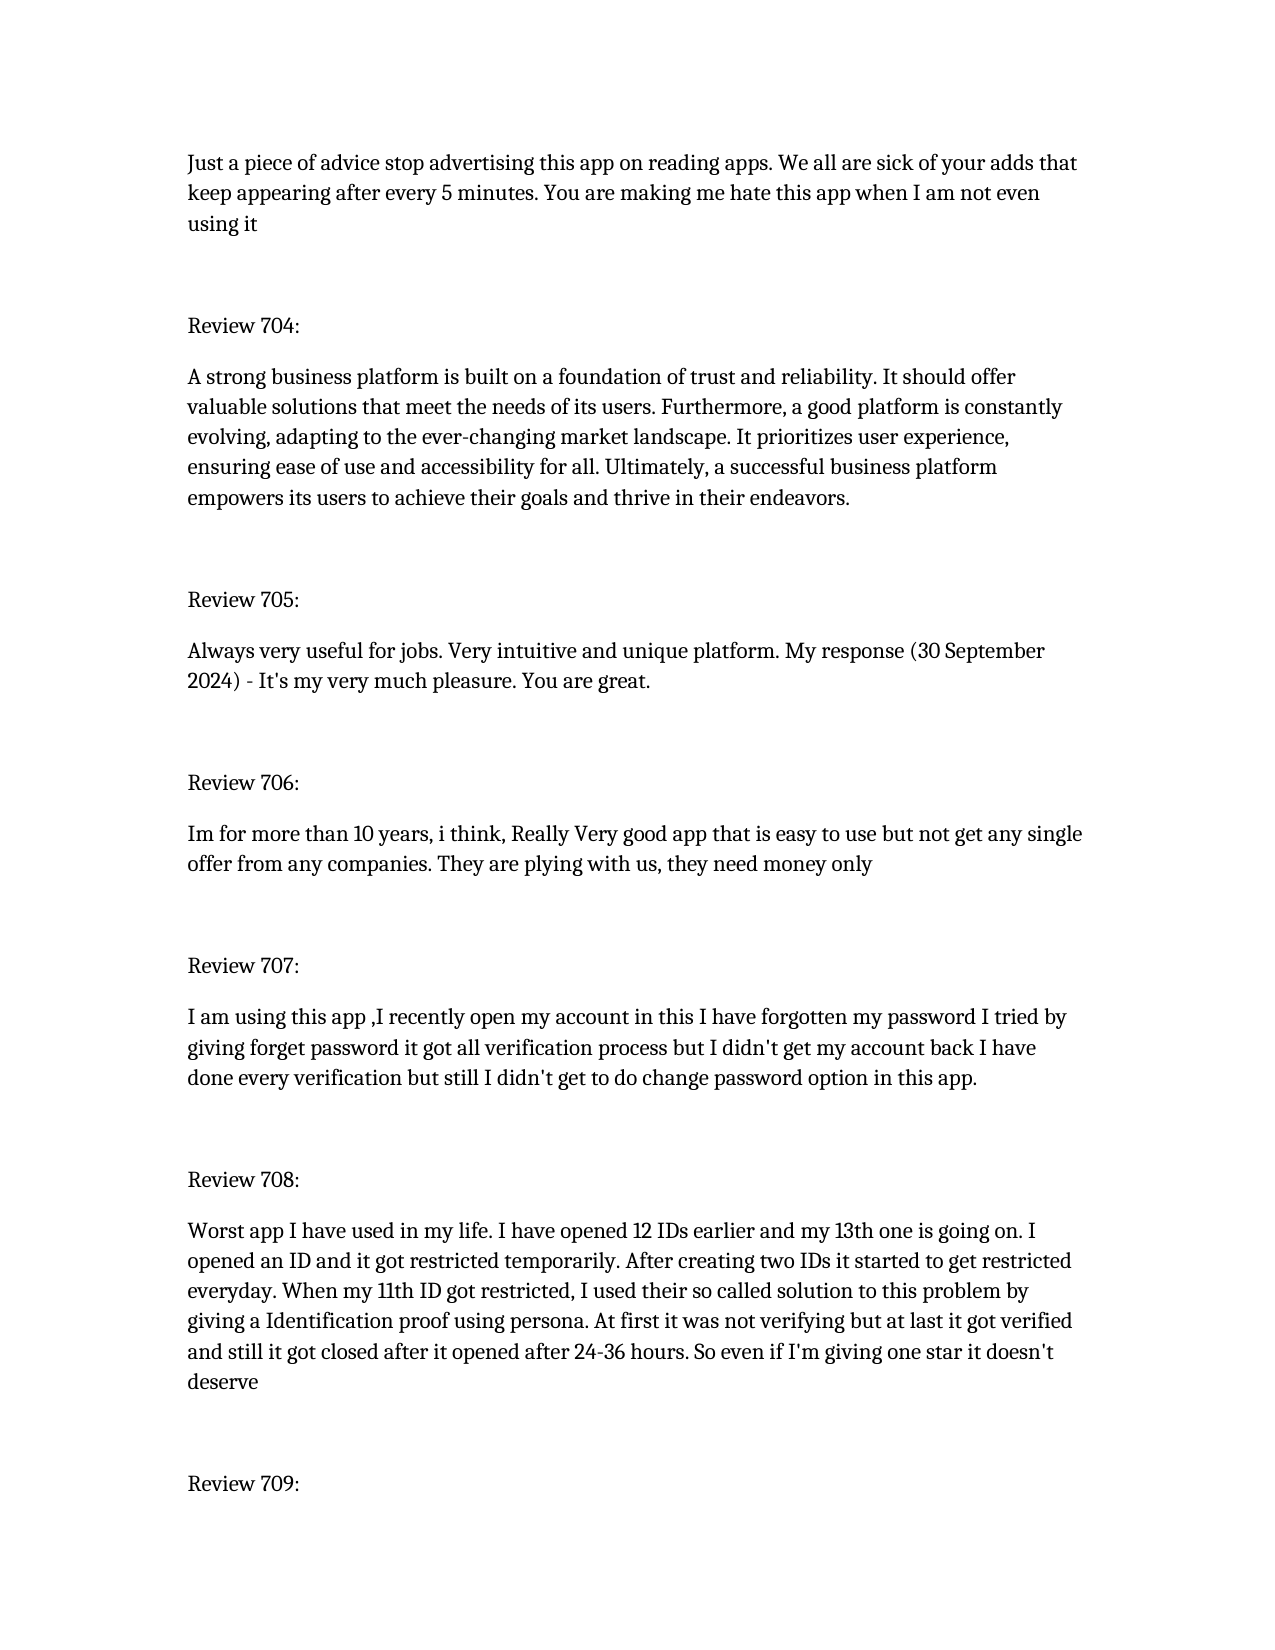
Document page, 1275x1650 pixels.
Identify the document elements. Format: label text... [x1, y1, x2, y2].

text Worst app I have used in my life. I have opened 12 IDs earlier and my 13th one is going on. I opened an ID and it got restricted temporarily. After creating two IDs it started to get restricted everyday. When my 11th ID got restricted, I used their so called solution to this problem by giving a Identification proof using persona. At first it was not verifying but at last it got verified and still it got closed after it opened after 24-36 hours. So even if I'm giving one star it doesn't deserve [187, 1218, 1087, 1395]
text Always very useful for jobs. Very intuitive and unique platform. My response (30 September 2024) - It's my very much pleasure. You are great. [187, 637, 1087, 694]
text Review 705: [187, 586, 1087, 613]
text I am using this app ,I recently open my account in this I have forgotten my password I tried by giving forget password it got all verification process but I didn't get my account back I have done every verification but still I didn't get to do change password option in this app. [187, 1004, 1087, 1091]
text Just a piece of advice stop advertising this app on reading apps. We all are sick of your adds that keep appearing after every 5 minutes. You are making me hate this app when I am not even using it [187, 150, 1087, 237]
text A strong business platform is built on a foundation of trust and reliability. It should offer valuable solutions that meet the needs of its users. Furthermore, a good platform is constantly evolving, adapting to the ever-changing market landscape. It prioritizes user experience, ensuring ease of use and accessibility for all. Ultimately, a successful business platform empowers its users to achieve their goals and thrive in their endeavors. [187, 363, 1087, 511]
text Review 707: [187, 953, 1087, 979]
text Im for more than 10 years, i think, Really Very good app that is easy to use but not get any single offer from any companies. They are plying with us, they need money only [187, 821, 1087, 877]
text Review 709: [187, 1471, 1087, 1497]
text Review 706: [187, 770, 1087, 796]
text Review 704: [187, 312, 1087, 339]
text Review 708: [187, 1167, 1087, 1193]
